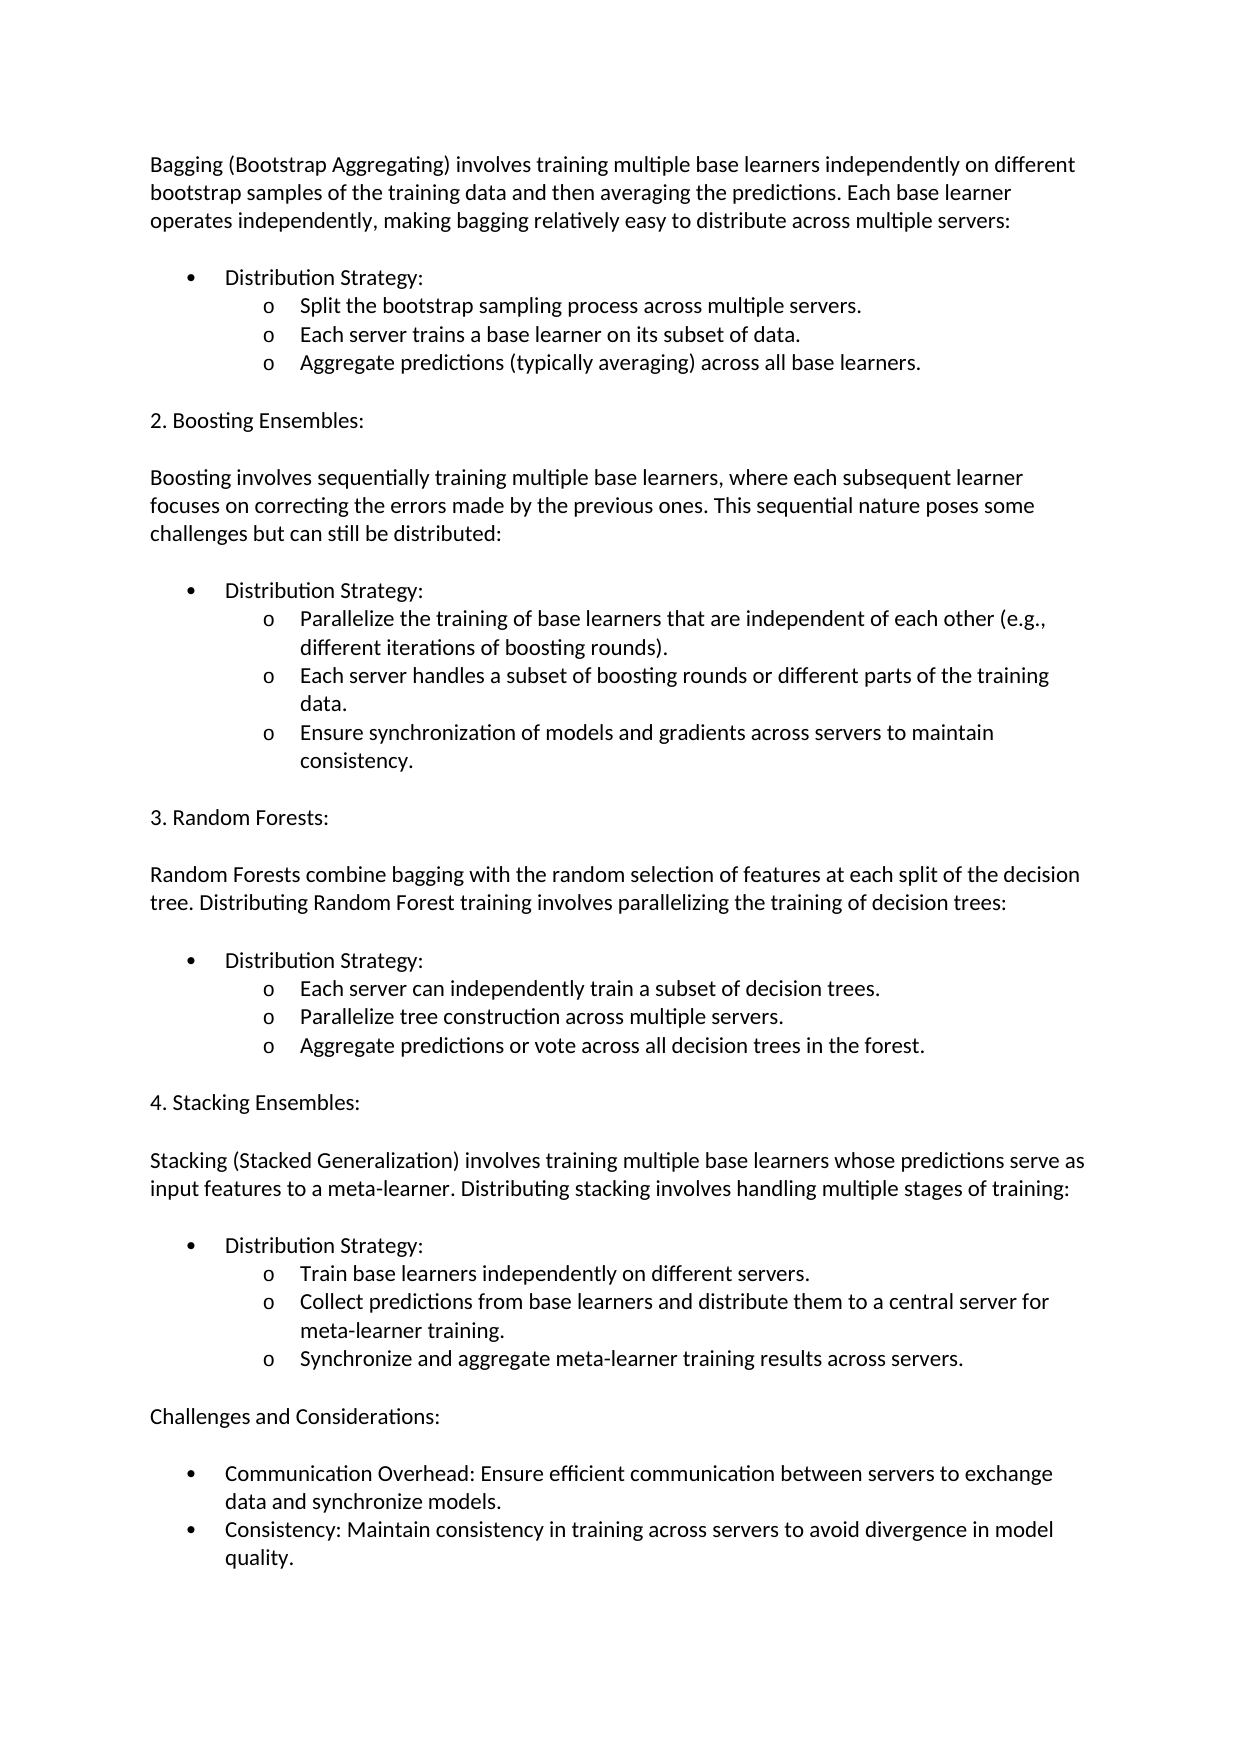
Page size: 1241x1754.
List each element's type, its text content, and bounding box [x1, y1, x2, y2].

list Parallelize the training of base learners that are independent of each other (e.g., different iterations of boosting rounds). [262, 604, 1090, 661]
list Distribution Strategy: [187, 263, 1090, 291]
list Split the bootstrap sampling process across multiple servers. [262, 291, 1090, 320]
list Aggregate predictions or vote across all decision trees in the forest. [262, 1031, 1090, 1059]
text Stacking (Stacked Generalization) involves training multiple base learners whose predictions serve as input features to a meta-learner. Distributing stacking involves handling multiple stages of training: [150, 1146, 1090, 1202]
list Aggregate predictions (typically averaging) across all base learners. [262, 348, 1090, 377]
list Each server handles a subset of boosting rounds or different parts of the training data. [262, 661, 1090, 718]
text Random Forests combine bagging with the random selection of features at each split of the decision tree. Distributing Random Forest training involves parallelizing the training of decision trees: [150, 861, 1090, 917]
text Bagging (Bootstrap Aggregating) involves training multiple base learners independently on different bootstrap samples of the training data and then averaging the predictions. Each base learner operates independently, making bagging relatively easy to distribute across multiple servers: [150, 150, 1090, 234]
list Ensure synchronization of models and gradients across servers to maintain consistency. [262, 718, 1090, 774]
list Distribution Strategy: [187, 1231, 1090, 1259]
list Parallelize tree construction across multiple servers. [262, 1002, 1090, 1031]
text Boosting involves sequentially training multiple base learners, where each subsequent learner focuses on correcting the errors made by the previous ones. This sequential nature poses some challenges but can still be distributed: [150, 463, 1090, 547]
list Train base learners independently on different servers. [262, 1259, 1090, 1287]
list Each server can independently train a subset of decision trees. [262, 974, 1090, 1002]
list Distribution Strategy: [187, 946, 1090, 974]
text Challenges and Considerations: [150, 1402, 1090, 1430]
text 3. Random Forests: [150, 803, 1090, 831]
text 4. Stacking Ensembles: [150, 1088, 1090, 1117]
list Collect predictions from base learners and distribute them to a central server for meta-learner training. [262, 1287, 1090, 1344]
list Distribution Strategy: [187, 576, 1090, 604]
list Synchronize and aggregate meta-learner training results across servers. [262, 1344, 1090, 1373]
list Communication Overhead: Ensure efficient communication between servers to exchange data and synchronize models. [187, 1459, 1090, 1515]
text 2. Boosting Ensembles: [150, 406, 1090, 434]
list Each server trains a base learner on its subset of data. [262, 320, 1090, 348]
list Consistency: Maintain consistency in training across servers to avoid divergence in model quality. [187, 1515, 1090, 1571]
